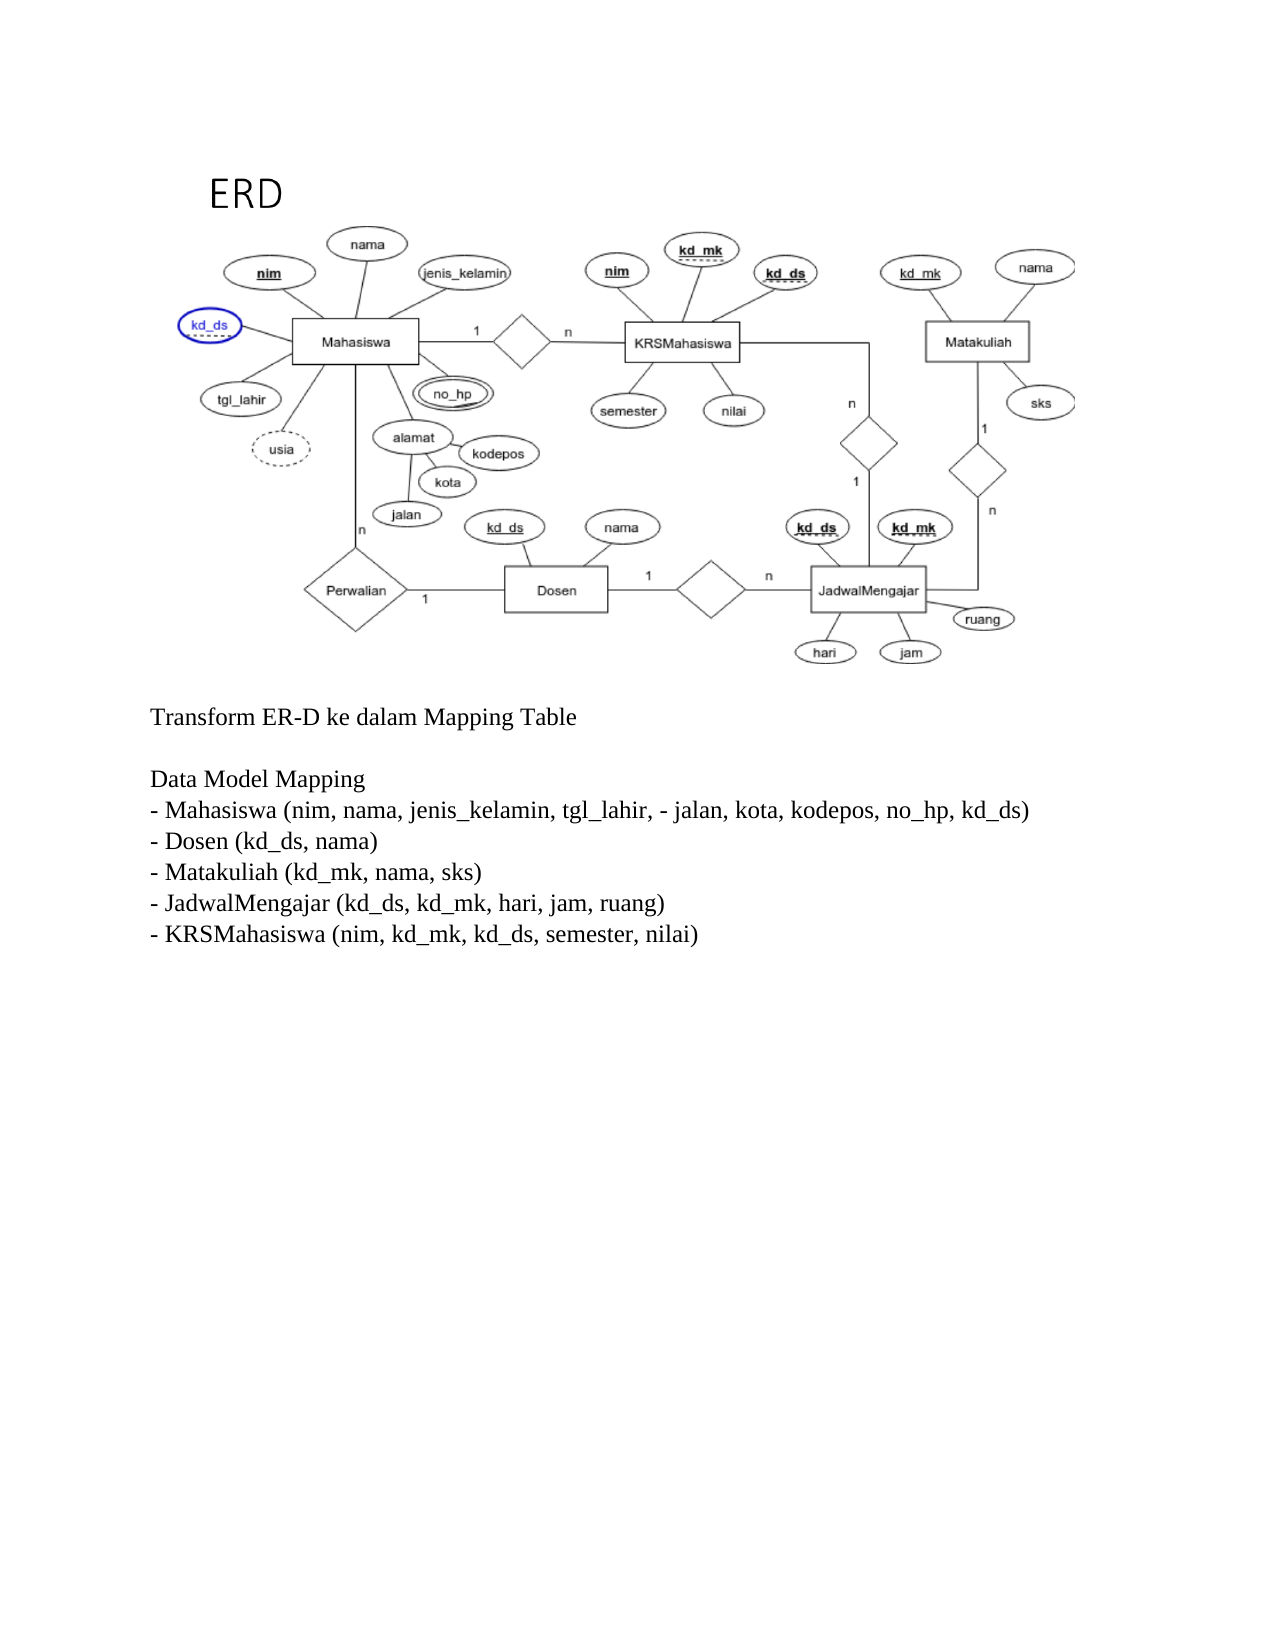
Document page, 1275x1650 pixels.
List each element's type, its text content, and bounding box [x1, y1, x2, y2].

text - KRSMahasiswa (nim, kd_mk, kd_ds, semester, nilai) [150, 919, 1125, 948]
text Transform ER-D ke dalam Mapping Table [150, 702, 1125, 731]
text - Matakuliah (kd_mk, nama, sks) [150, 857, 1125, 886]
text - Dosen (kd_ds, nama) [150, 826, 1125, 855]
text Data Model Mapping [150, 764, 1125, 793]
picture [150, 150, 1125, 669]
text - Mahasiswa (nim, nama, jenis_kelamin, tgl_lahir, - jalan, kota, kodepos, no_hp, kd_ds) [150, 795, 1125, 824]
text - JadwalMengajar (kd_ds, kd_mk, hari, jam, ruang) [150, 888, 1125, 917]
